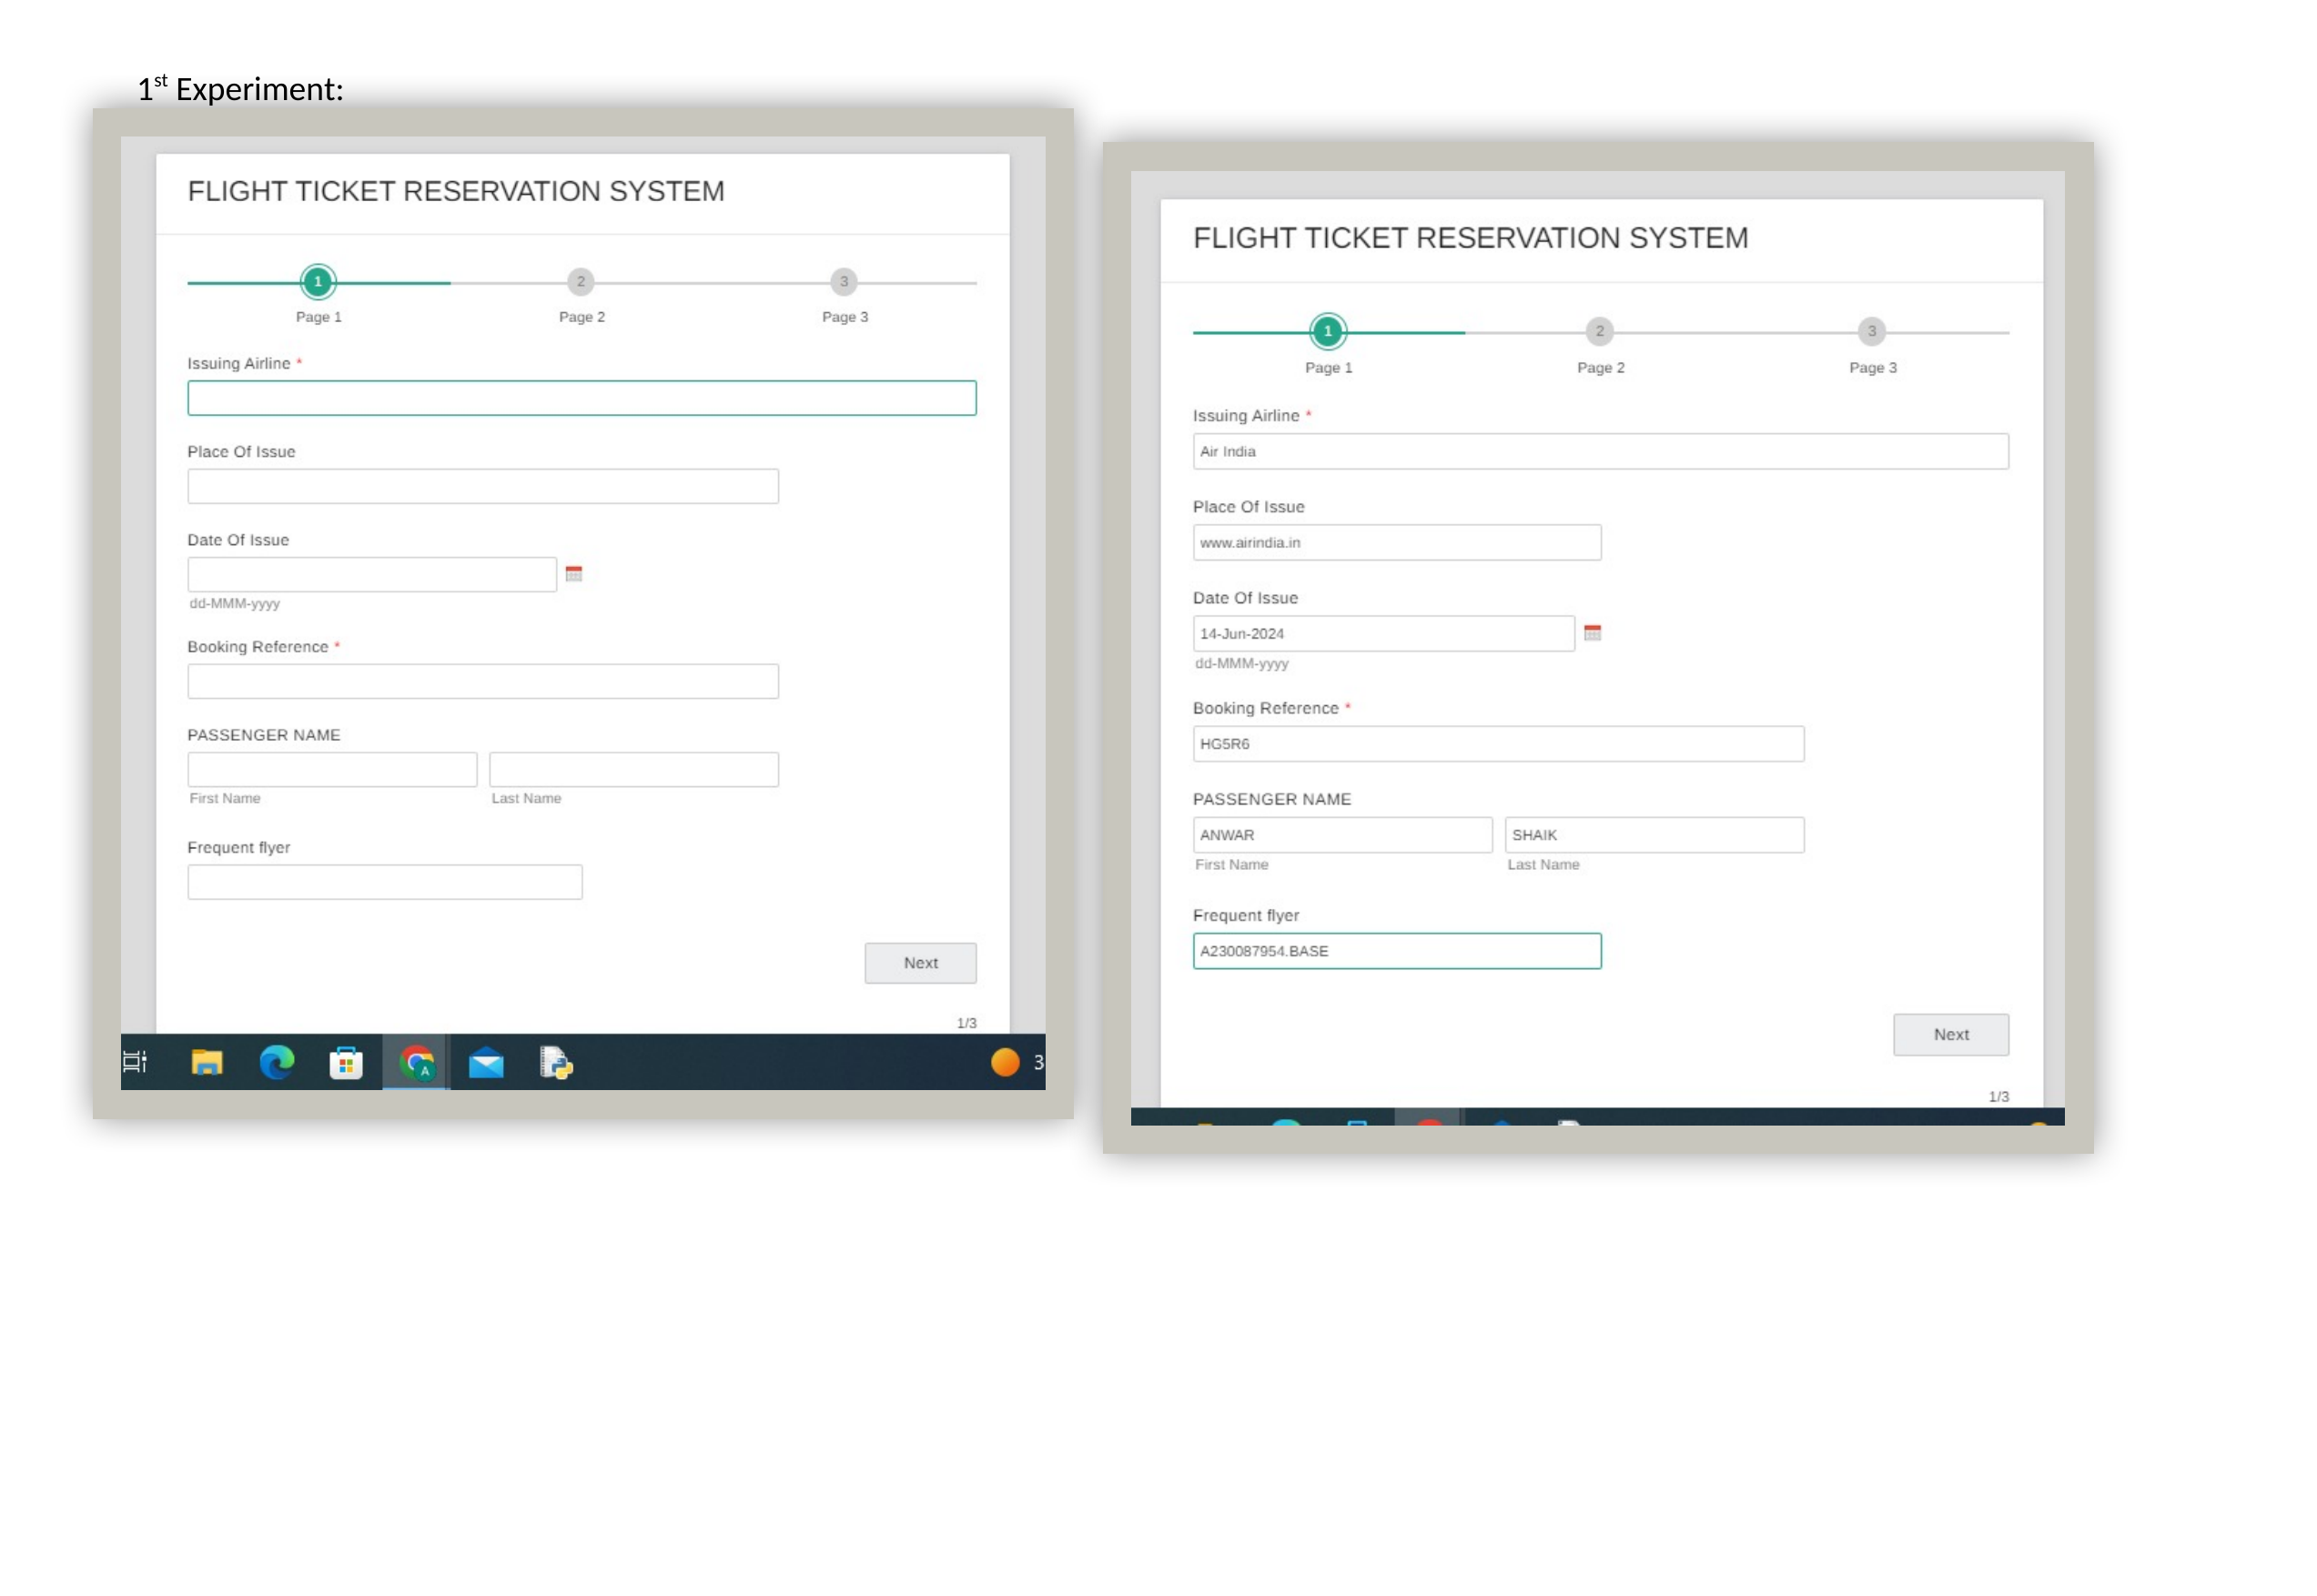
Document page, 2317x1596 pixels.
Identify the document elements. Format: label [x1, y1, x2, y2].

picture [121, 136, 1046, 1090]
picture [1131, 171, 2065, 1126]
